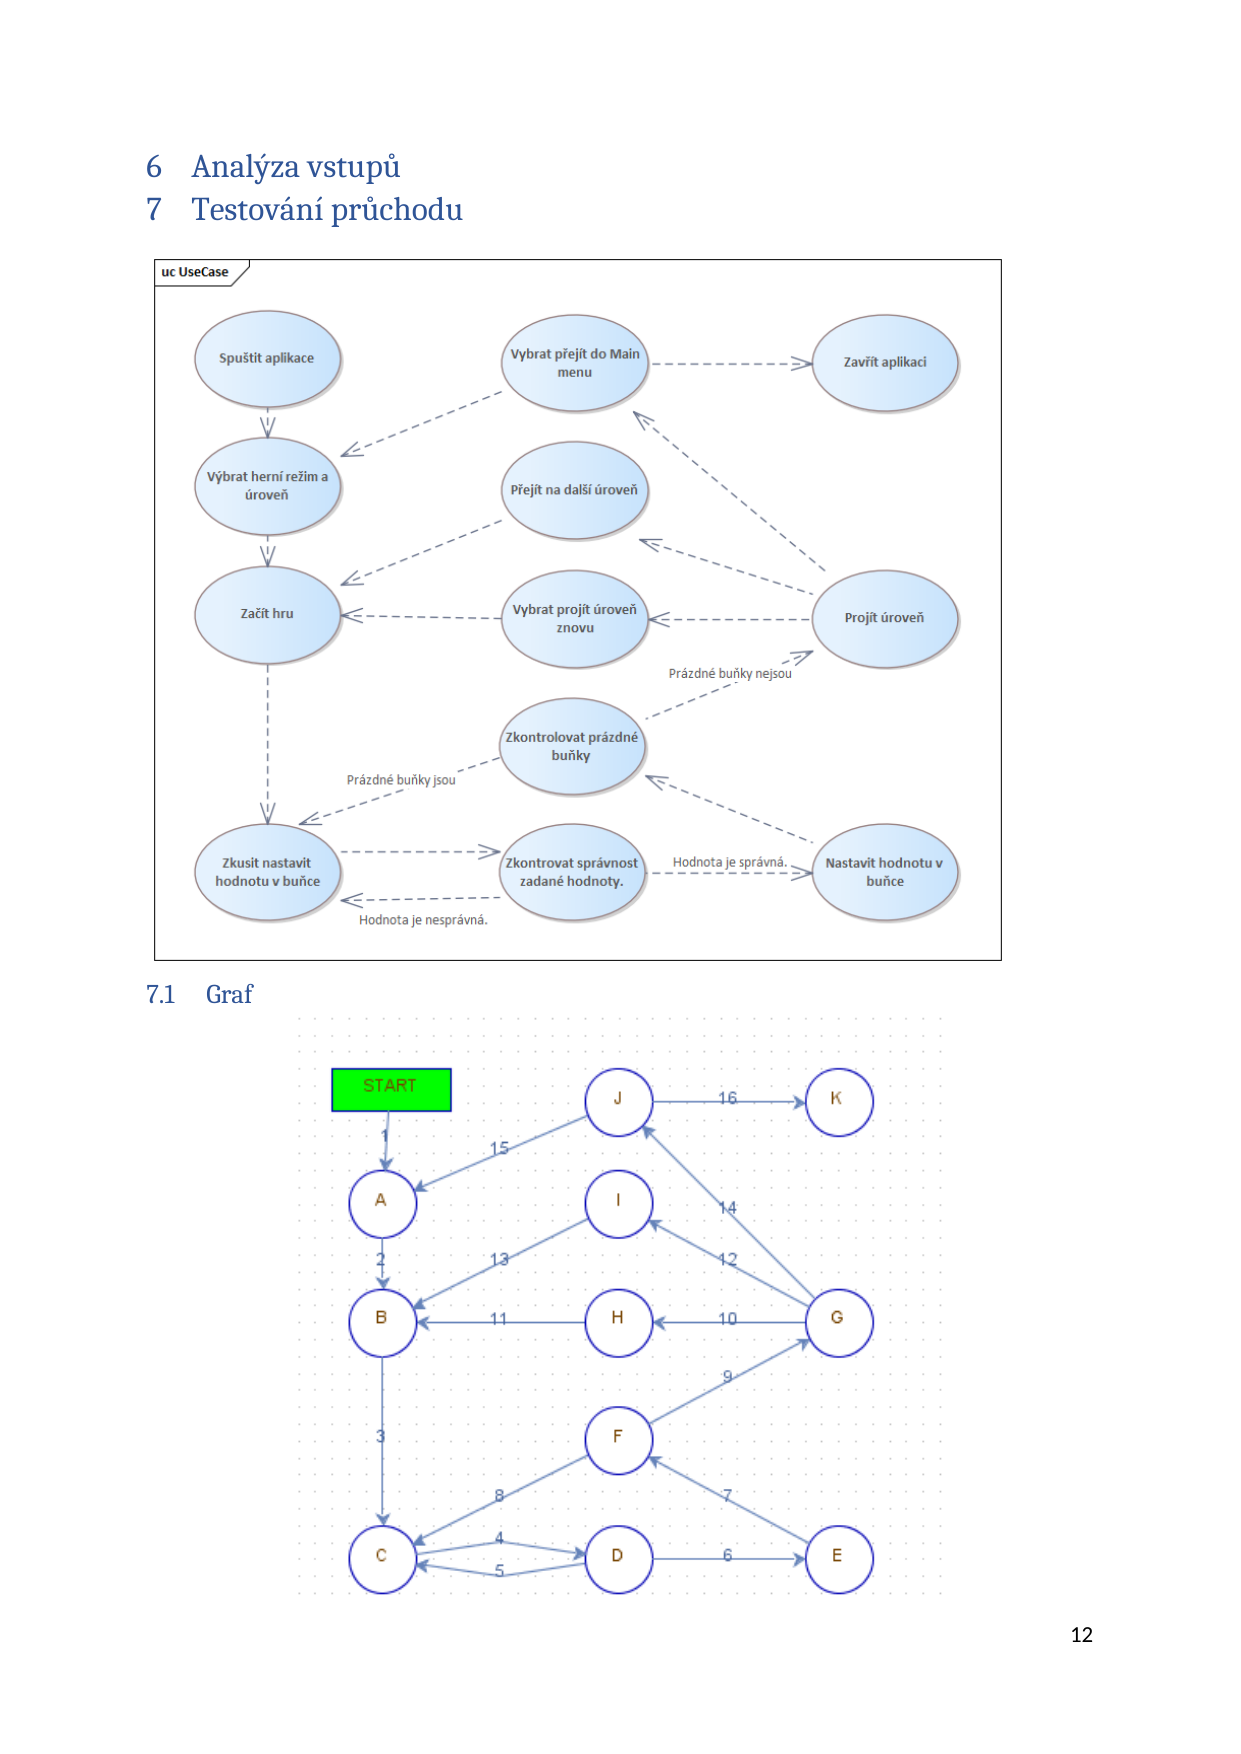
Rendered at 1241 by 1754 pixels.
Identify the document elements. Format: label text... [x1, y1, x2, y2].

subtitle Graf [146, 979, 1092, 1010]
subtitle Analýza vstupů [146, 148, 1092, 186]
subtitle Testování průchodu [146, 190, 1092, 228]
picture [291, 1012, 954, 1607]
picture [146, 251, 1009, 968]
